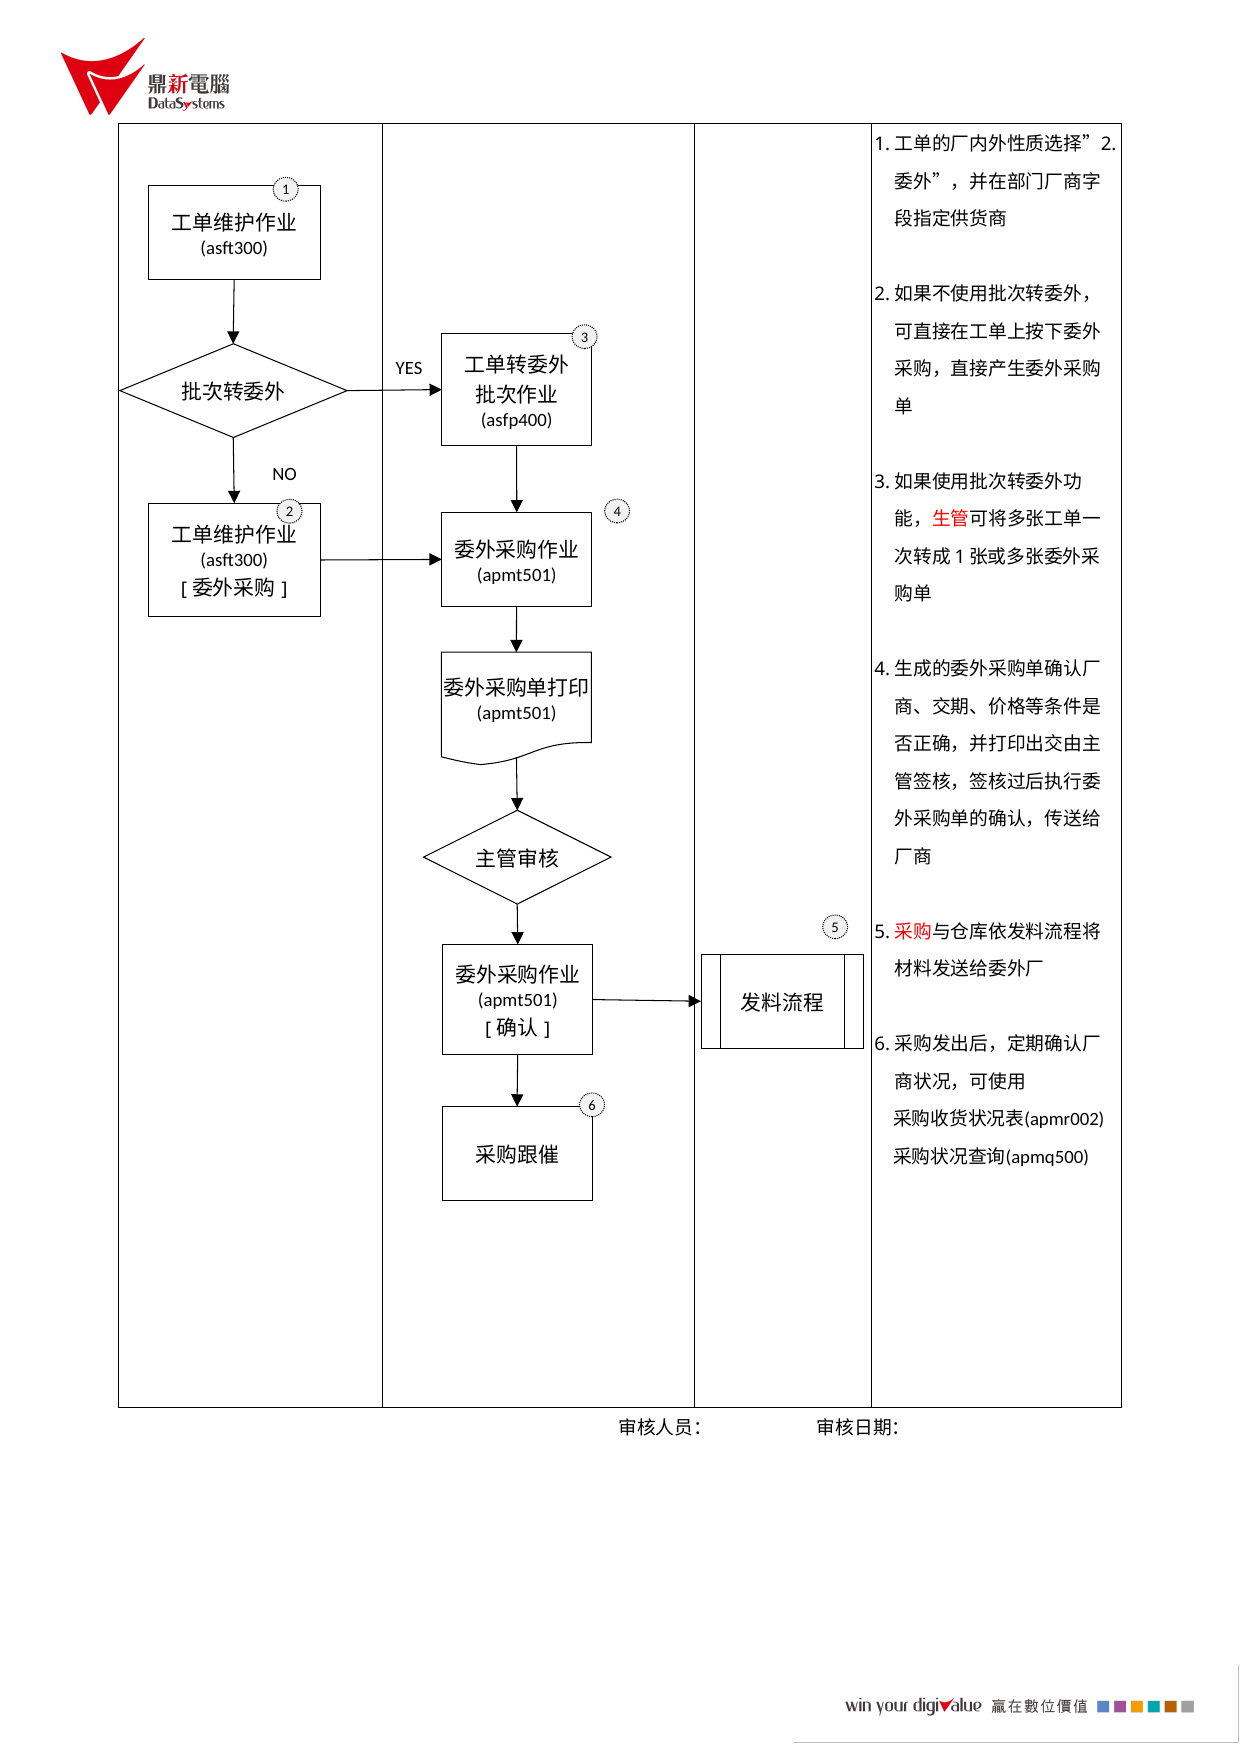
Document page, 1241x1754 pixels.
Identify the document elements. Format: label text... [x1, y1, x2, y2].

table_cell 工单的厂内外性质选择”2.委外”，并在部门厂商字段指定供货商 如果不使用批次转委外，可直接在工单上按下委外采购，直接产生委外采购单 如果使用批次转委外功能，生管可将多张工单一次转成1张或多张委外采购单 生成的委外采购单确认厂商、交期、价格等条件是否正确，并打印出交由主管签核，签核过后执行委外采购单的确认，传送给厂商 采购与仓库依发料流程将材料发送给委外厂 采购发出后，定期确认厂商状况，可使用 采购收货状况表(apmr002) 采购状况查询(apmq500) [872, 124, 1121, 1407]
table_cell [695, 124, 871, 1407]
text 审核人员： 审核日期： [568, 1408, 1122, 1445]
table_cell [119, 124, 382, 1407]
picture [0, 0, 1239, 1743]
table_cell [383, 124, 694, 1407]
